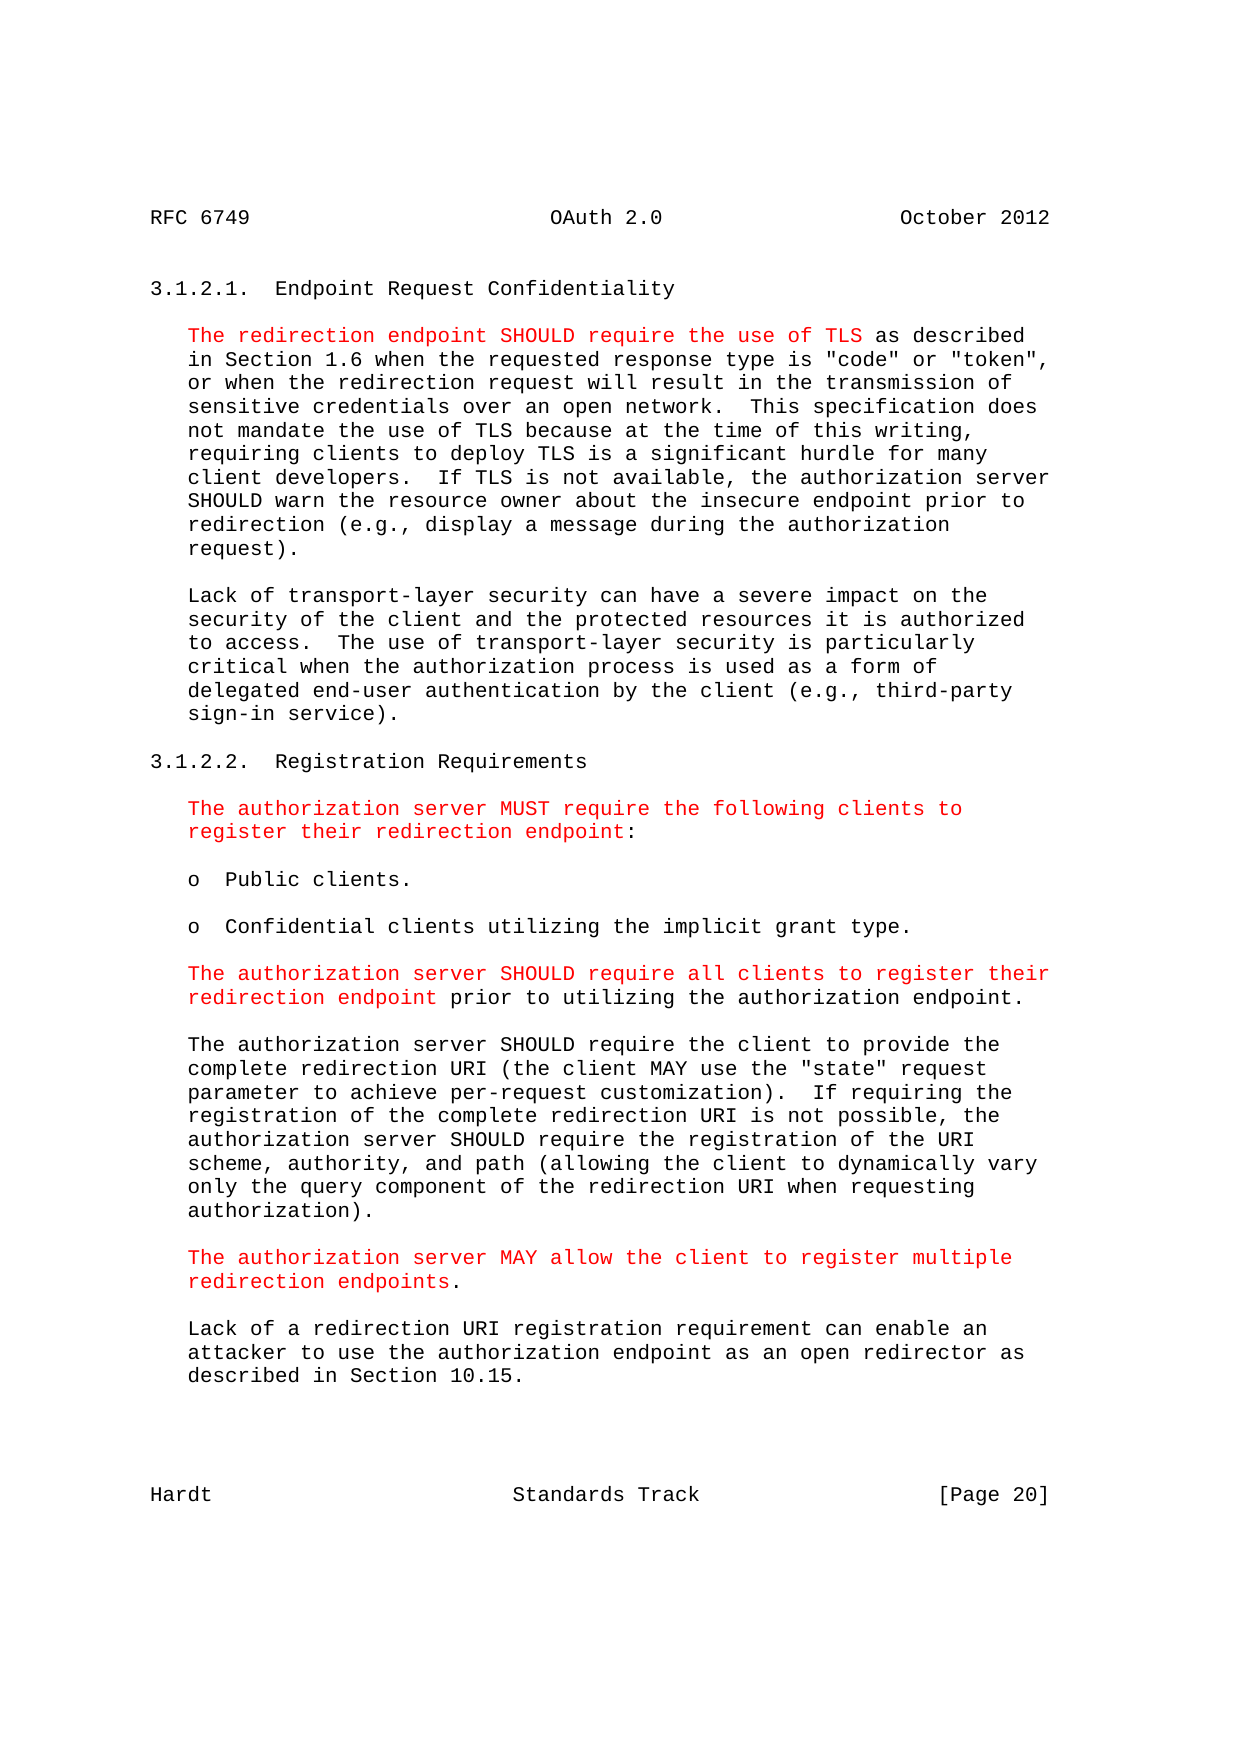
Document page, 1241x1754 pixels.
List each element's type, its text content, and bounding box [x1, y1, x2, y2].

text The authorization server SHOULD require all clients to register their [150, 963, 1090, 987]
text sign-in service). [150, 703, 1090, 727]
text redirection (e.g., display a message during the authorization [150, 514, 1090, 538]
text register their redirection endpoint: [150, 822, 1090, 845]
text o Confidential clients utilizing the implicit grant type. [150, 916, 1090, 940]
text request). [150, 538, 1090, 561]
text not mandate the use of TLS because at the time of this writing, [150, 419, 1090, 443]
text described in Section 10.15. [150, 1365, 1090, 1389]
text 3.1.2.2. Registration Requirements [150, 751, 1090, 774]
text sensitive credentials over an open network. This specification does [150, 396, 1090, 419]
text o Public clients. [150, 869, 1090, 892]
text authorization server SHOULD require the registration of the URI [150, 1129, 1090, 1153]
text SHOULD warn the resource owner about the insecure endpoint prior to [150, 491, 1090, 514]
text scheme, authority, and path (allowing the client to dynamically vary [150, 1153, 1090, 1176]
text in Section 1.6 when the requested response type is "code" or "token", [150, 349, 1090, 372]
text parameter to achieve per-request customization). If requiring the [150, 1082, 1090, 1105]
text only the query component of the redirection URI when requesting [150, 1176, 1090, 1200]
text redirection endpoint prior to utilizing the authorization endpoint. [150, 987, 1090, 1011]
text security of the client and the protected resources it is authorized [150, 609, 1090, 632]
text registration of the complete redirection URI is not possible, the [150, 1105, 1090, 1129]
text Hardt Standards Track [Page 20] [150, 1484, 1090, 1507]
text authorization). [150, 1200, 1090, 1223]
text RFC 6749 OAuth 2.0 October 2012 [150, 207, 1090, 230]
text The redirection endpoint SHOULD require the use of TLS as described [150, 325, 1090, 349]
text client developers. If TLS is not available, the authorization server [150, 467, 1090, 491]
text delegated end-user authentication by the client (e.g., third-party [150, 680, 1090, 703]
text attacker to use the authorization endpoint as an open redirector as [150, 1342, 1090, 1365]
text Lack of transport-layer security can have a severe impact on the [150, 585, 1090, 609]
text Lack of a redirection URI registration requirement can enable an [150, 1318, 1090, 1342]
text complete redirection URI (the client MAY use the "state" request [150, 1058, 1090, 1082]
text The authorization server MUST require the following clients to [150, 798, 1090, 822]
text The authorization server MAY allow the client to register multiple [150, 1247, 1090, 1271]
text critical when the authorization process is used as a form of [150, 656, 1090, 680]
text redirection endpoints. [150, 1271, 1090, 1294]
text requiring clients to deploy TLS is a significant hurdle for many [150, 443, 1090, 467]
text The authorization server SHOULD require the client to provide the [150, 1034, 1090, 1058]
text or when the redirection request will result in the transmission of [150, 372, 1090, 396]
text to access. The use of transport-layer security is particularly [150, 632, 1090, 656]
text 3.1.2.1. Endpoint Request Confidentiality [150, 278, 1090, 301]
